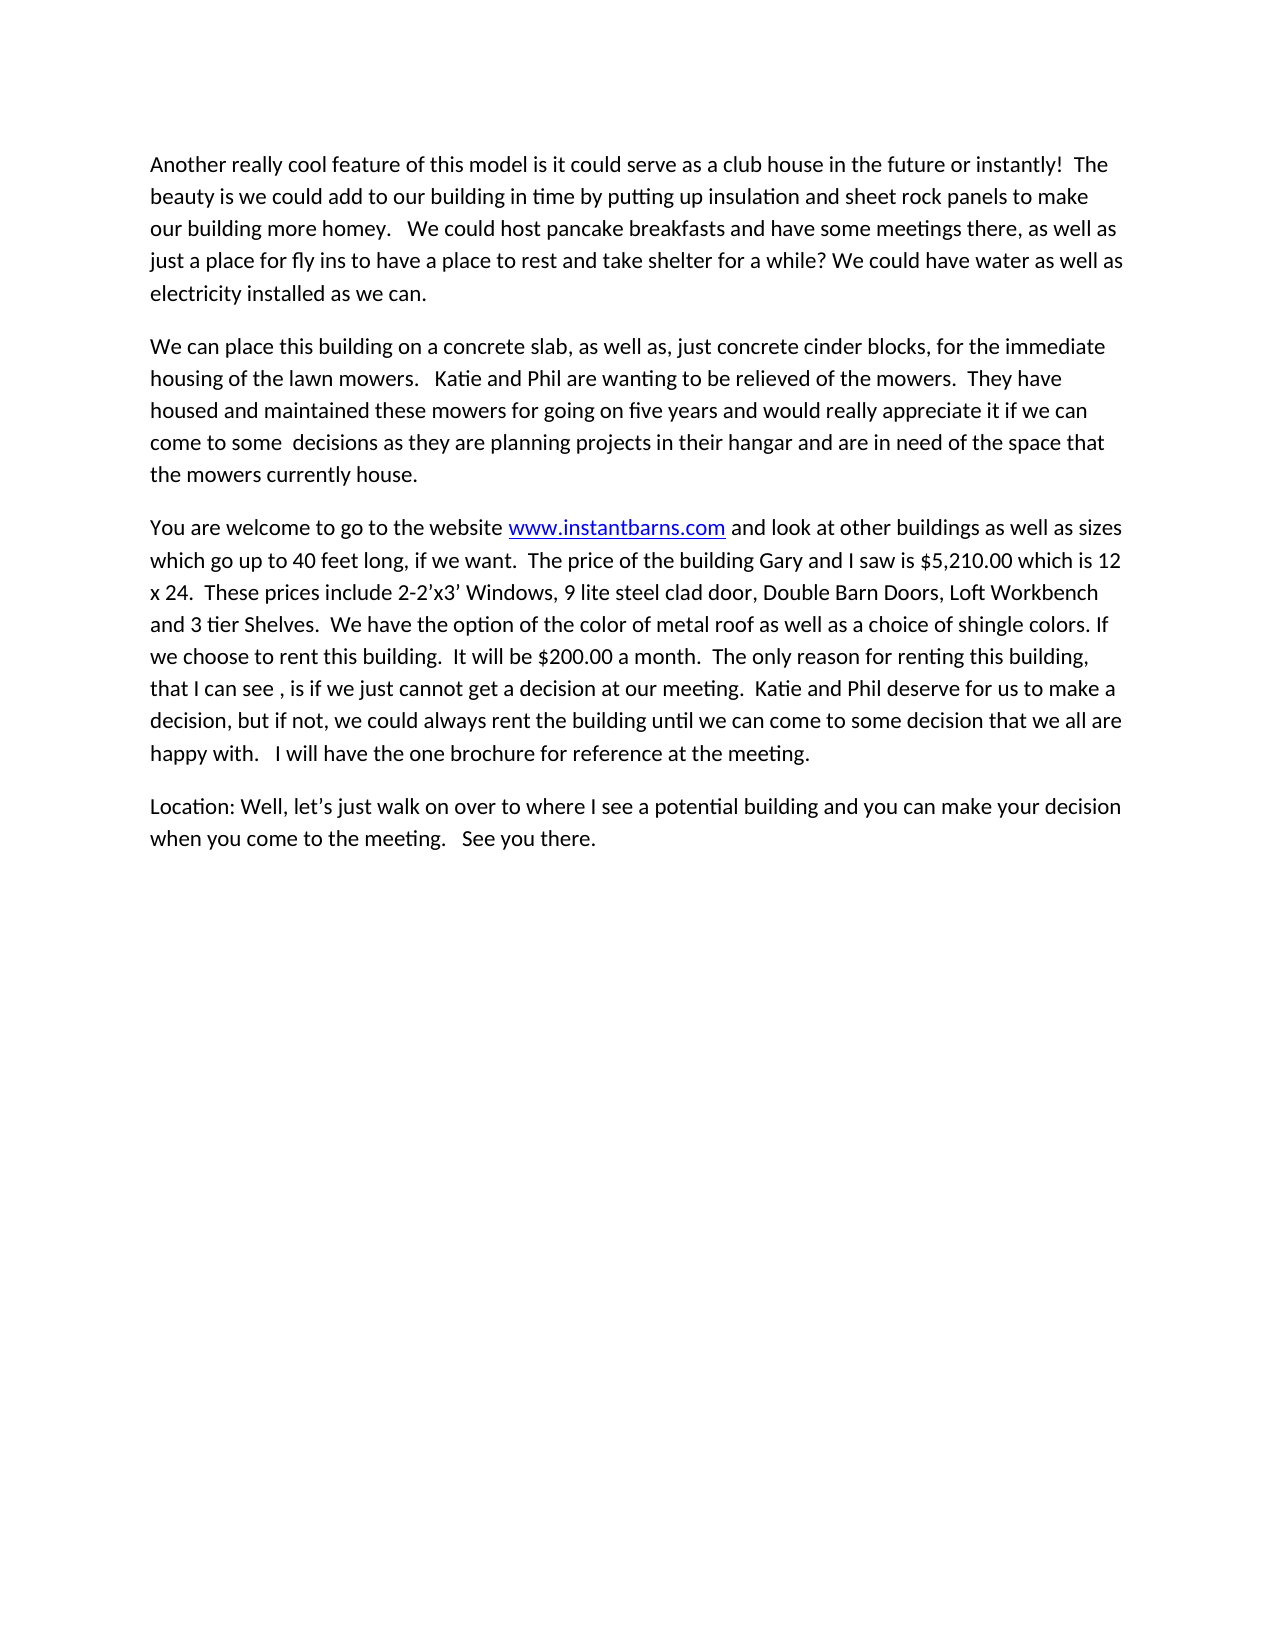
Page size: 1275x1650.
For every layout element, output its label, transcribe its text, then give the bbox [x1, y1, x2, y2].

text We can place this building on a concrete slab, as well as, just concrete cinder blocks, for the immediate housing of the lawn mowers. Katie and Phil are wanting to be relieved of the mowers. They have housed and maintained these mowers for going on five years and would really appreciate it if we can come to some decisions as they are planning projects in their hangar and are in need of the space that the mowers currently house. [150, 332, 1125, 488]
text Location: Well, let’s just walk on over to where I see a potential building and you can make your decision when you come to the meeting. See you there. [150, 792, 1125, 852]
text Another really cool feature of this model is it could serve as a club house in the future or instantly! The beauty is we could add to our building in time by putting up insulation and sheet rock panels to make our building more homey. We could host pancake breakfasts and have some meetings there, as well as just a place for fly ins to have a place to rest and take shelter for a while? We could have water as well as electricity installed as we can. [150, 150, 1125, 307]
text You are welcome to go to the website www.instantbarns.com and look at other buildings as well as sizes which go up to 40 feet long, if we want. The price of the building Gary and I saw is $5,210.00 which is 12 x 24. These prices include 2-2’x3’ Windows, 9 lite steel clad door, Double Barn Doors, Loft Workbench and 3 tier Shelves. We have the option of the color of metal roof as well as a choice of shingle colors. If we choose to rent this building. It will be $200.00 a month. The only reason for renting this building, that I can see , is if we just cannot get a decision at our meeting. Katie and Phil deserve for us to make a decision, but if not, we could always rent the building until we can come to some decision that we all are happy with. I will have the one brochure for reference at the meeting. [150, 513, 1125, 767]
